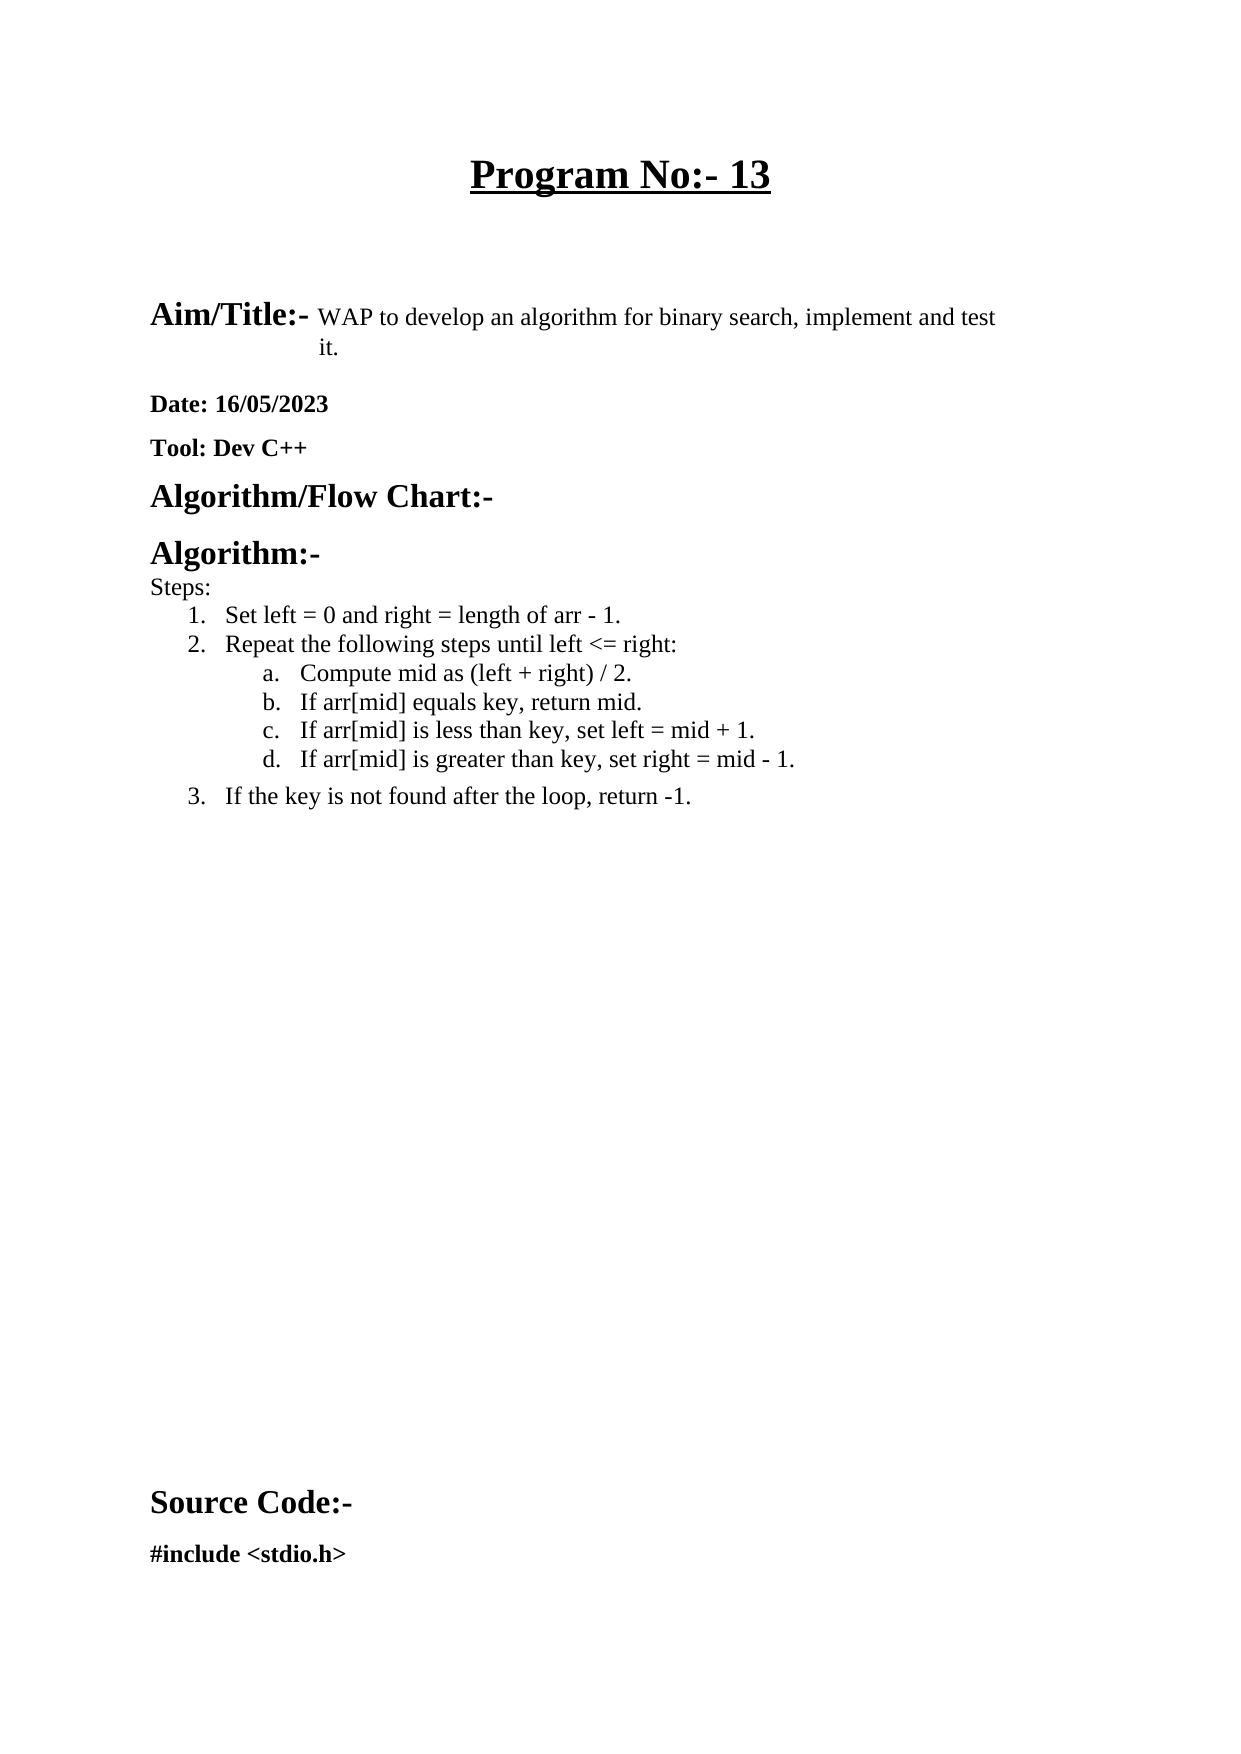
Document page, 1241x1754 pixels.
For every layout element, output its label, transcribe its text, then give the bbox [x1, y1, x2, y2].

text Aim/Title:- WAP to develop an algorithm for binary search, implement and test [150, 294, 1090, 332]
list Compute mid as (left + right) / 2. [262, 658, 1090, 687]
text it. [150, 332, 1090, 361]
list If arr[mid] is less than key, set left = mid + 1. [262, 715, 1090, 744]
text Source Code:- [150, 1482, 1090, 1520]
list If arr[mid] is greater than key, set right = mid - 1. [262, 744, 1090, 773]
text Algorithm/Flow Chart:- [150, 476, 1090, 514]
list Repeat the following steps until left <= right: [187, 629, 1090, 658]
text #include <stdio.h> [150, 1539, 1090, 1568]
list If arr[mid] equals key, return mid. [262, 687, 1090, 715]
list If the key is not found after the loop, return -1. [187, 773, 1090, 811]
list Set left = 0 and right = length of arr - 1. [187, 600, 1090, 629]
text Date: 16/05/2023 [150, 389, 1090, 418]
text Tool: Dev C++ [150, 433, 1090, 461]
text Program No:- 13 [150, 150, 1090, 198]
text Algorithm:- Steps: [150, 533, 1090, 600]
